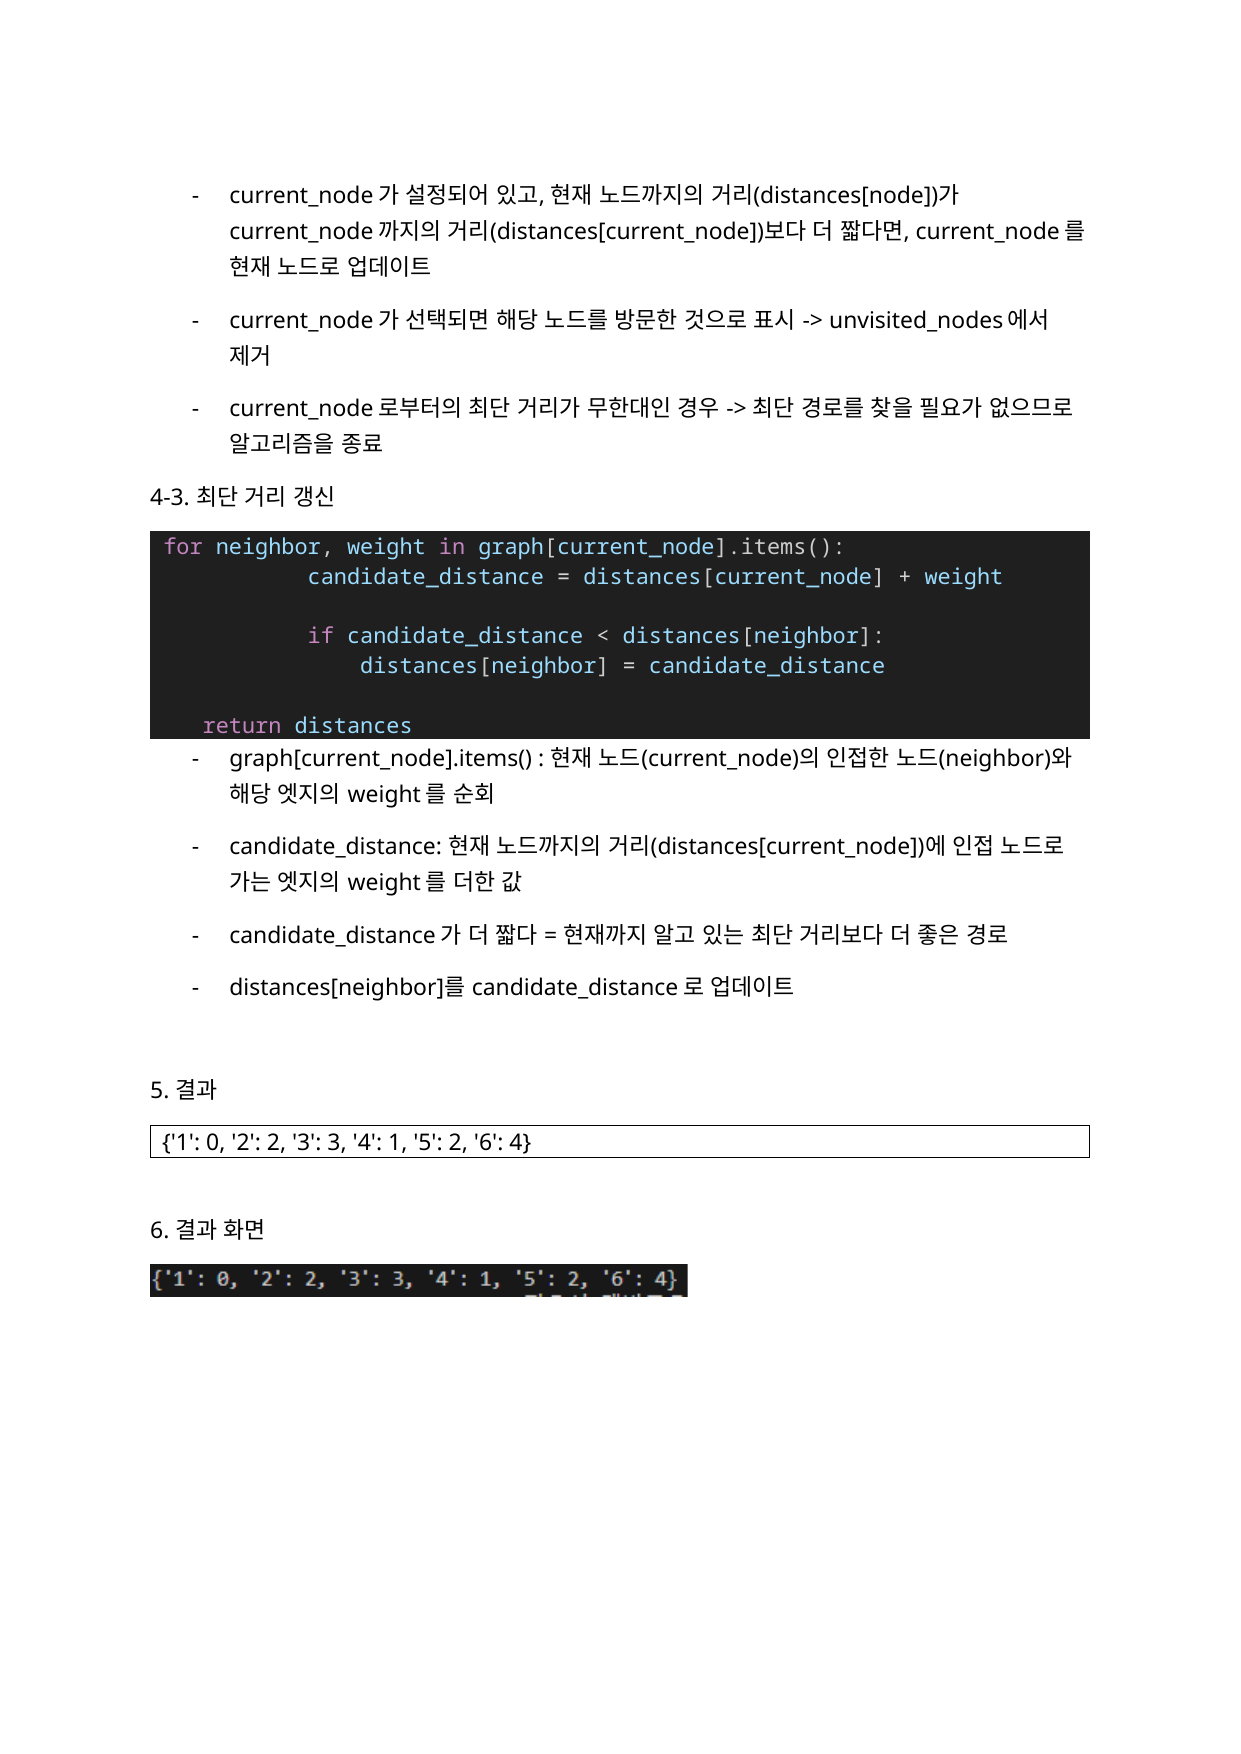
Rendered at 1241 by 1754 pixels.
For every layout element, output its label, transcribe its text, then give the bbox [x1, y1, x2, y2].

list candidate_distance가 더 짧다 = 현재까지 알고 있는 최단 거리보다 더 좋은 경로 [192, 917, 1090, 950]
text candidate_distance = distances[current_node] + weight [150, 561, 1090, 591]
text if candidate_distance < distances[neighbor]: [150, 620, 1090, 650]
list current_node가 선택되면 해당 노드를 방문한 것으로 표시 -> unvisited_nodes에서 제거 [192, 302, 1090, 371]
list graph[current_node].items() : 현재 노드(current_node)의 인접한 노드(neighbor)와 해당 엣지의 weight를 순회 [192, 739, 1090, 809]
text distances[neighbor] = candidate_distance [150, 650, 1090, 680]
text 6. 결과 화면 [150, 1212, 1090, 1245]
picture [150, 1264, 688, 1297]
list current_node로부터의 최단 거리가 무한대인 경우 -> 최단 경로를 찾을 필요가 없으므로 알고리즘을 종료 [192, 390, 1090, 459]
text 5. 결과 [150, 1072, 1090, 1106]
text for neighbor, weight in graph[current_node].items(): [150, 531, 1090, 561]
list current_node가 설정되어 있고, 현재 노드까지의 거리(distances[node])가 current_node까지의 거리(distances[current_node])보다 더 짧다면, current_node를 현재 노드로 업데이트 [192, 177, 1090, 282]
text 4-3. 최단 거리 갱신 [150, 478, 1090, 512]
list distances[neighbor]를 candidate_distance로 업데이트 [192, 969, 1090, 1003]
table_header {'1': 0, '2': 2, '3': 3, '4': 1, '5': 2, '6': 4} [151, 1126, 1089, 1157]
list candidate_distance: 현재 노드까지의 거리(distances[current_node])에 인접 노드로 가는 엣지의 weight를 더한 값 [192, 828, 1090, 897]
text return distances [150, 710, 1090, 739]
